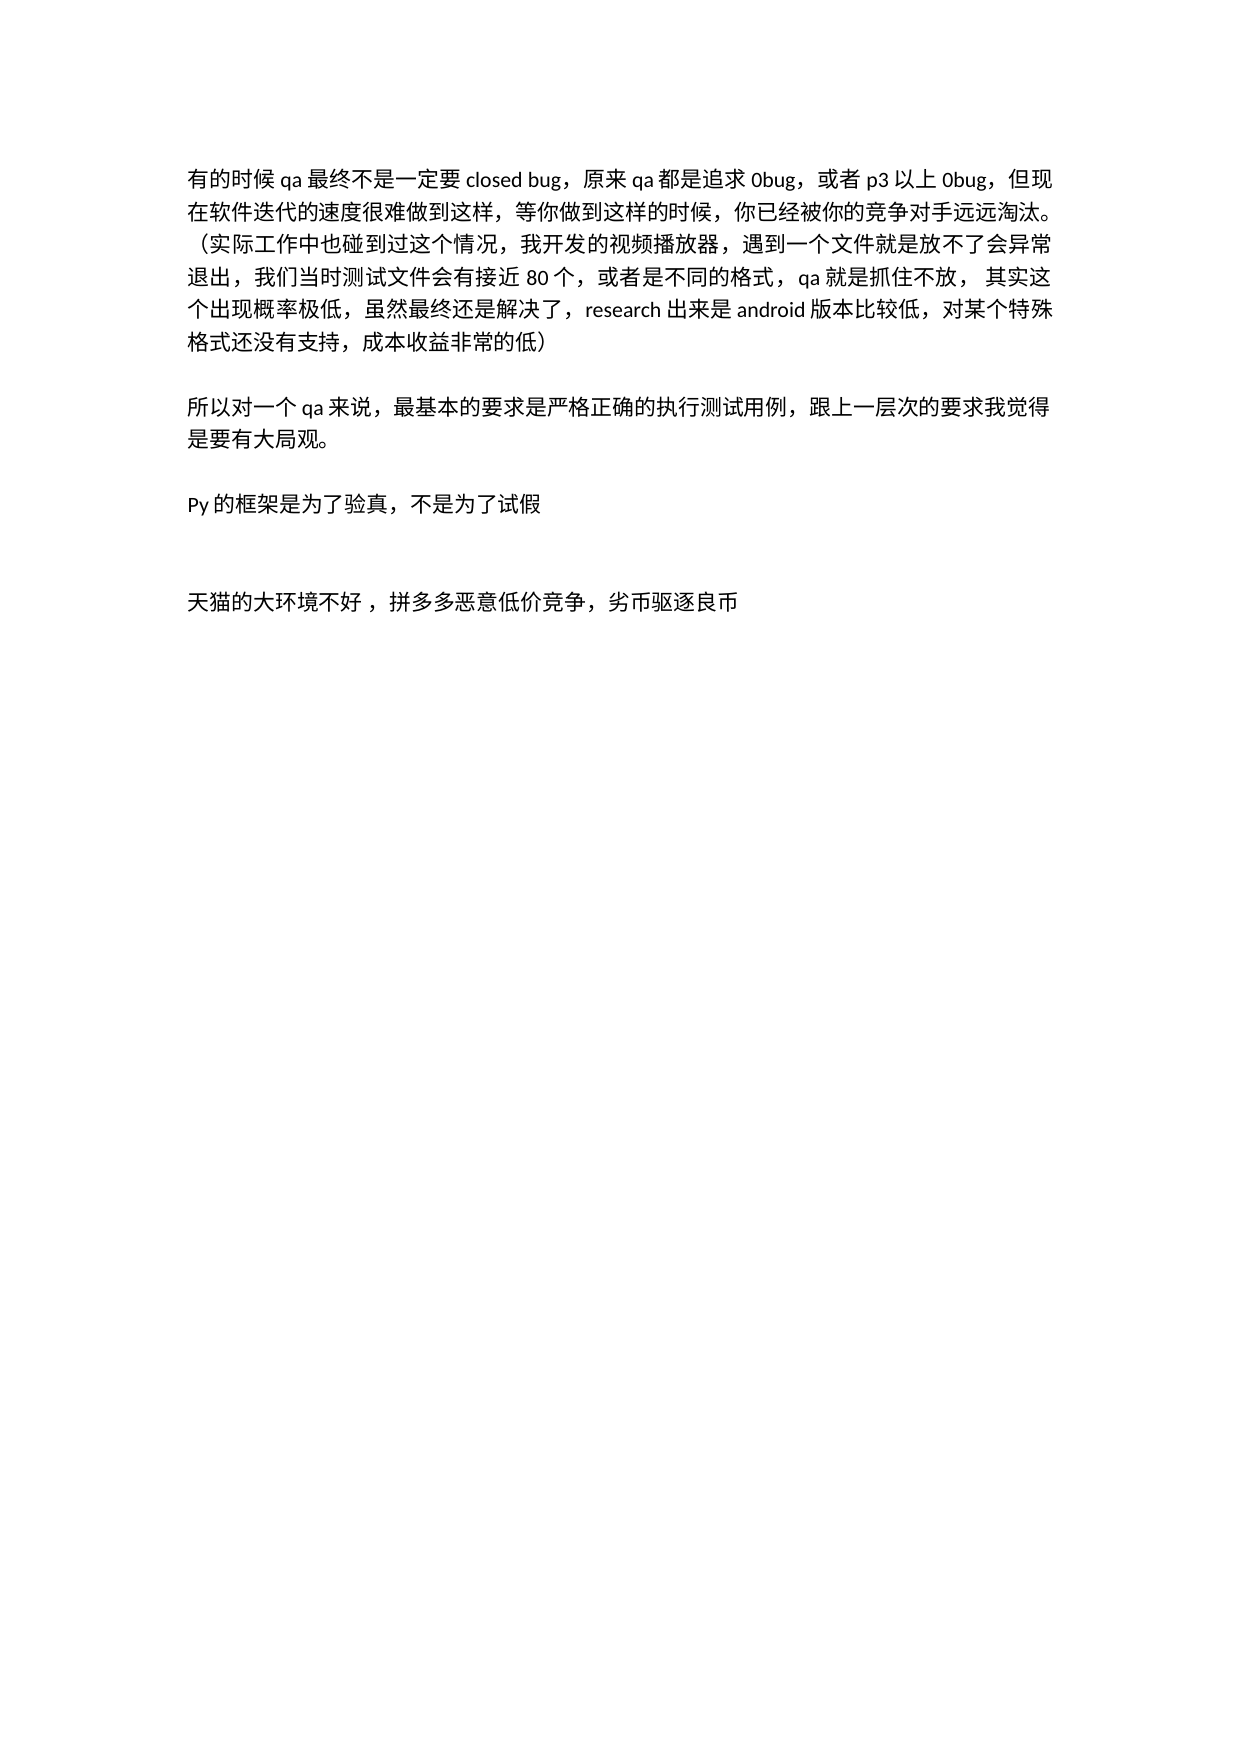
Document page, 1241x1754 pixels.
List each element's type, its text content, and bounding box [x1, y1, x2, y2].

text （实际工作中也碰到过这个情况，我开发的视频播放器，遇到一个文件就是放不了会异常退出，我们当时测试文件会有接近80个，或者是不同的格式，qa就是抓住不放， 其实这个出现概率极低，虽然最终还是解决了，research出来是android版本比较低，对某个特殊格式还没有支持，成本收益非常的低） [187, 227, 1053, 357]
text 天猫的大环境不好 ，拼多多恶意低价竞争，劣币驱逐良币 [187, 584, 1053, 617]
text Py的框架是为了验真，不是为了试假 [187, 487, 1053, 519]
text 有的时候qa最终不是一定要closed bug，原来qa都是追求0bug，或者p3以上0bug，但现在软件迭代的速度很难做到这样，等你做到这样的时候，你已经被你的竞争对手远远淘汰。 [187, 162, 1053, 227]
text 所以对一个qa来说，最基本的要求是严格正确的执行测试用例，跟上一层次的要求我觉得是要有大局观。 [187, 389, 1053, 454]
